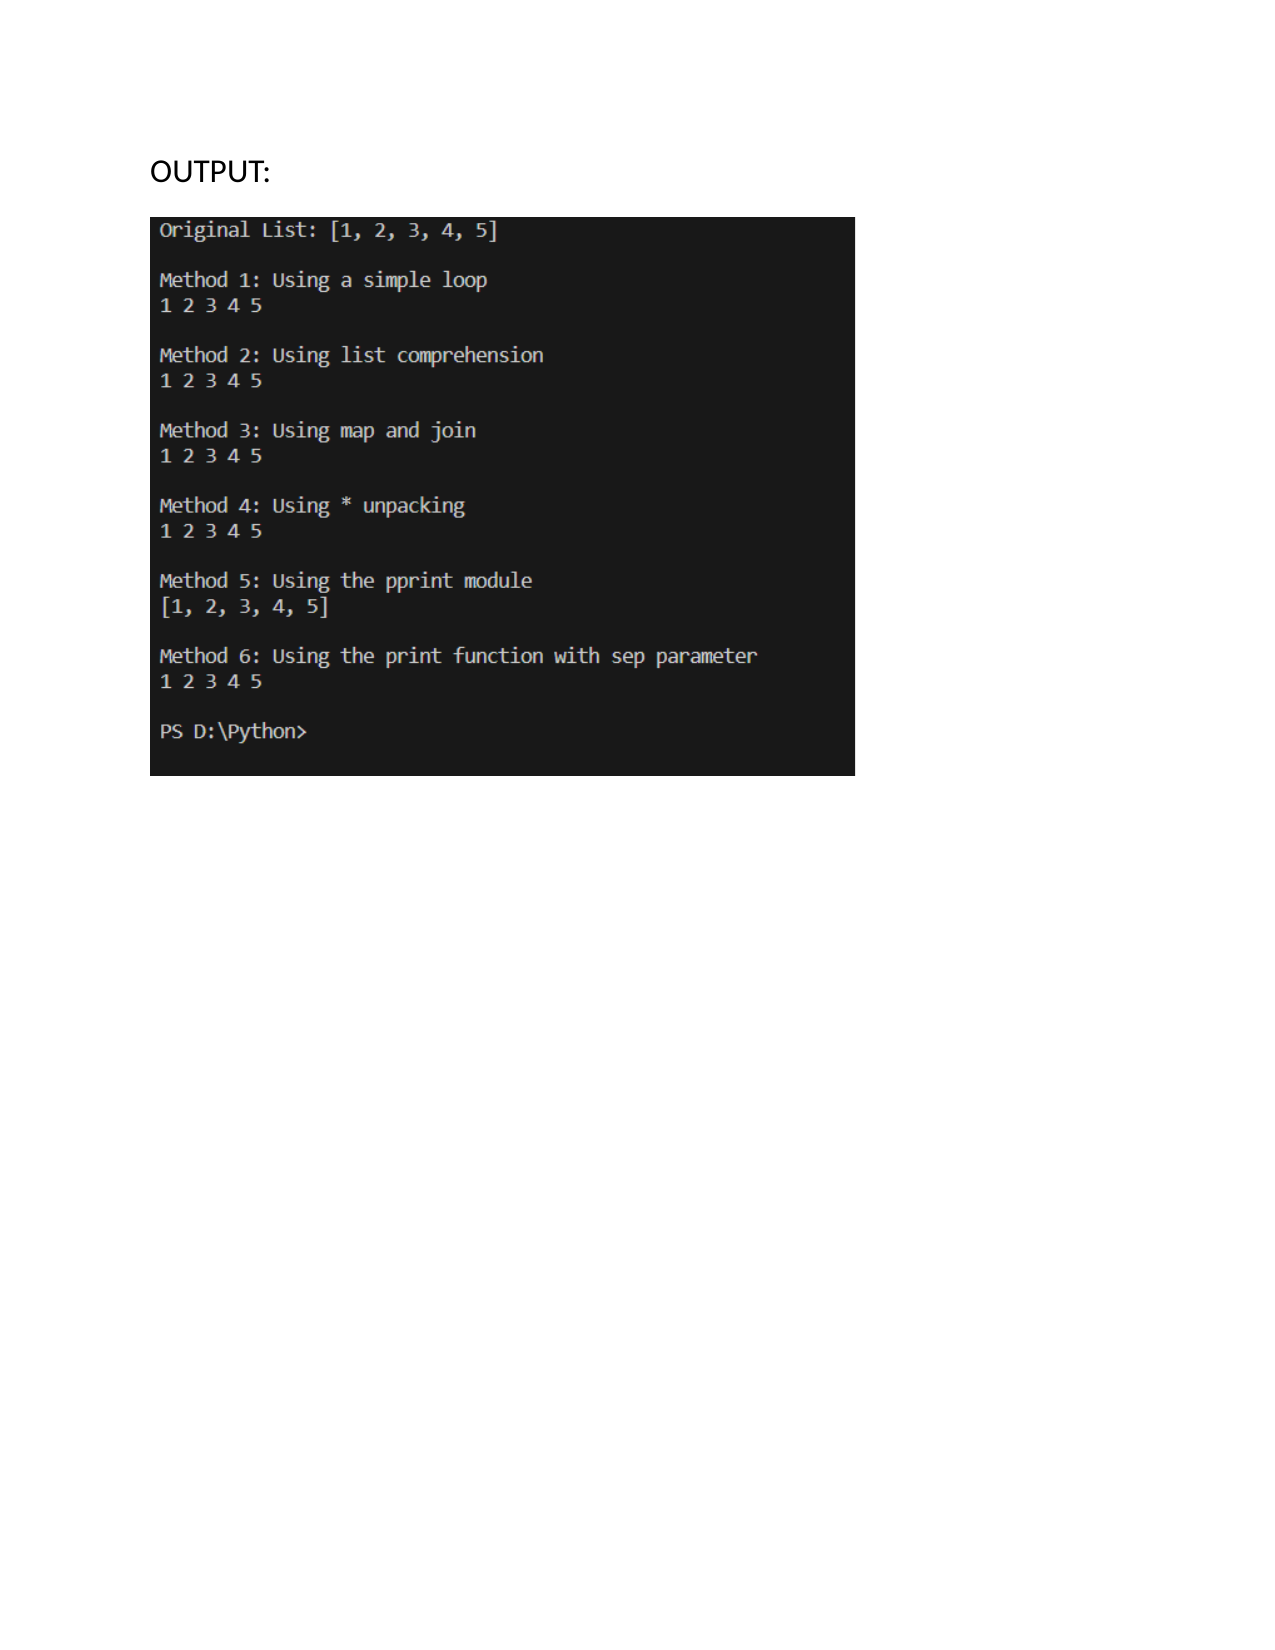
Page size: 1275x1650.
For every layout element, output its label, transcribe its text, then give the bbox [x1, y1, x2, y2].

picture [150, 217, 855, 776]
text OUTPUT: [150, 150, 1125, 191]
